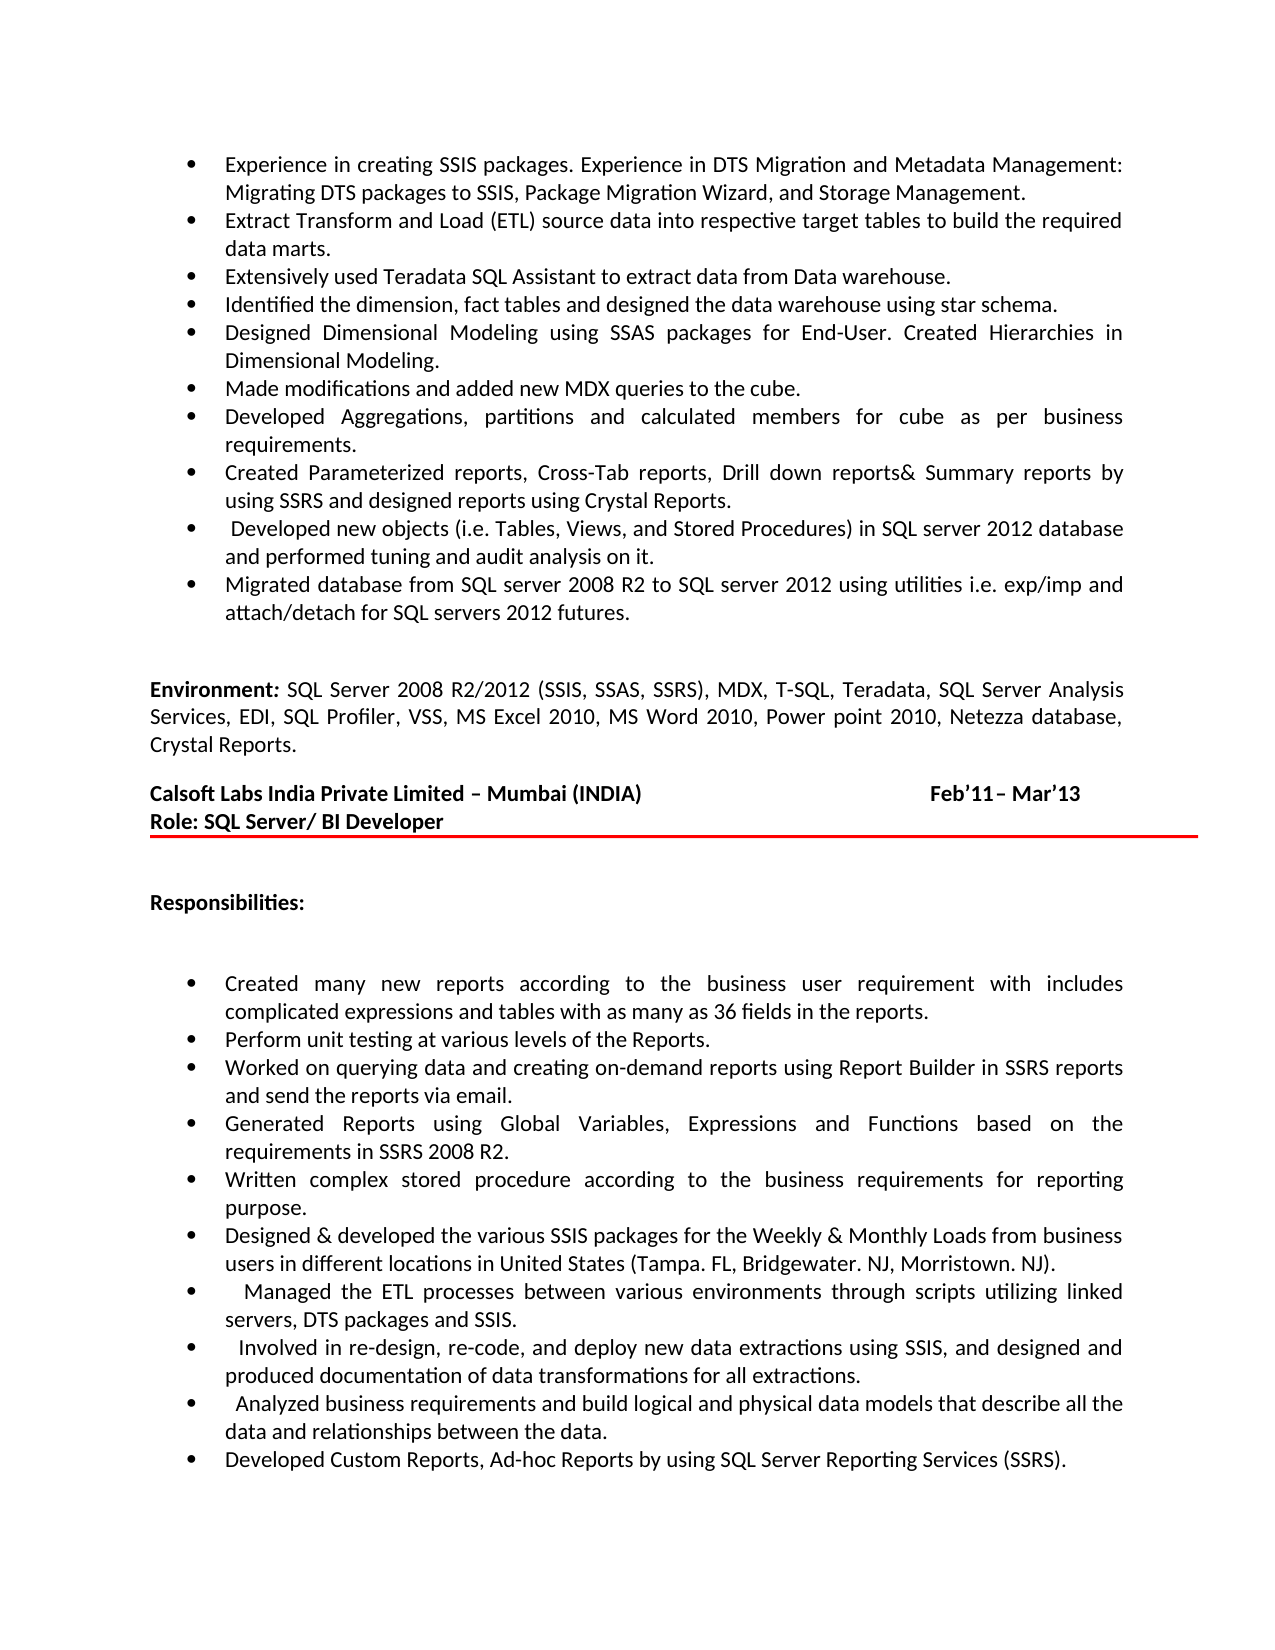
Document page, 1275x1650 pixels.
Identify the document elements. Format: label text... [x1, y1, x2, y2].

text Role: SQL Server/ BI Developer [150, 807, 1125, 835]
list Designed & developed the various SSIS packages for the Weekly & Monthly Loads from business users in different locations in United States (Tampa. FL, Bridgewater. NJ, Morristown. NJ). [187, 1221, 1125, 1277]
list Migrated database from SQL server 2008 R2 to SQL server 2012 using utilities i.e. exp/imp and attach/detach for SQL servers 2012 futures. [187, 570, 1125, 626]
text Environment: SQL Server 2008 R2/2012 (SSIS, SSAS, SSRS), MDX, T-SQL, Teradata, SQL Server Analysis Services, EDI, SQL Profiler, VSS, MS Excel 2010, MS Word 2010, Power point 2010, Netezza database, Crystal Reports. [150, 675, 1125, 758]
list Written complex stored procedure according to the business requirements for reporting purpose. [187, 1165, 1125, 1221]
list Developed new objects (i.e. Tables, Views, and Stored Procedures) in SQL server 2012 database and performed tuning and audit analysis on it. [187, 514, 1125, 570]
list Extract Transform and Load (ETL) source data into respective target tables to build the required data marts. [187, 206, 1125, 262]
list Designed Dimensional Modeling using SSAS packages for End-User. Created Hierarchies in Dimensional Modeling. [187, 318, 1125, 374]
list Made modifications and added new MDX queries to the cube. [187, 374, 1125, 402]
list Managed the ETL processes between various environments through scripts utilizing linked servers, DTS packages and SSIS. [187, 1277, 1125, 1333]
text Responsibilities: [150, 888, 1125, 916]
list Worked on querying data and creating on-demand reports using Report Builder in SSRS reports and send the reports via email. [187, 1053, 1125, 1109]
text Calsoft Labs India Private Limited – Mumbai (INDIA) Feb’11– Mar’13 [150, 779, 1125, 807]
list Developed Custom Reports, Ad-hoc Reports by using SQL Server Reporting Services (SSRS). [187, 1446, 1125, 1473]
list Generated Reports using Global Variables, Expressions and Functions based on the requirements in SSRS 2008 R2. [187, 1109, 1125, 1165]
list Extensively used Teradata SQL Assistant to extract data from Data warehouse. [187, 262, 1125, 290]
list Created Parameterized reports, Cross-Tab reports, Drill down reports& Summary reports by using SSRS and designed reports using Crystal Reports. [187, 458, 1125, 514]
list Identified the dimension, fact tables and designed the data warehouse using star schema. [187, 290, 1125, 318]
list Involved in re-design, re-code, and deploy new data extractions using SSIS, and designed and produced documentation of data transformations for all extractions. [187, 1333, 1125, 1389]
list Created many new reports according to the business user requirement with includes complicated expressions and tables with as many as 36 fields in the reports. [187, 969, 1125, 1025]
list Developed Aggregations, partitions and calculated members for cube as per business requirements. [187, 402, 1125, 458]
list Analyzed business requirements and build logical and physical data models that describe all the data and relationships between the data. [187, 1389, 1125, 1446]
list Experience in creating SSIS packages. Experience in DTS Migration and Metadata Management: Migrating DTS packages to SSIS, Package Migration Wizard, and Storage Management. [187, 150, 1125, 206]
list Perform unit testing at various levels of the Reports. [187, 1025, 1125, 1053]
